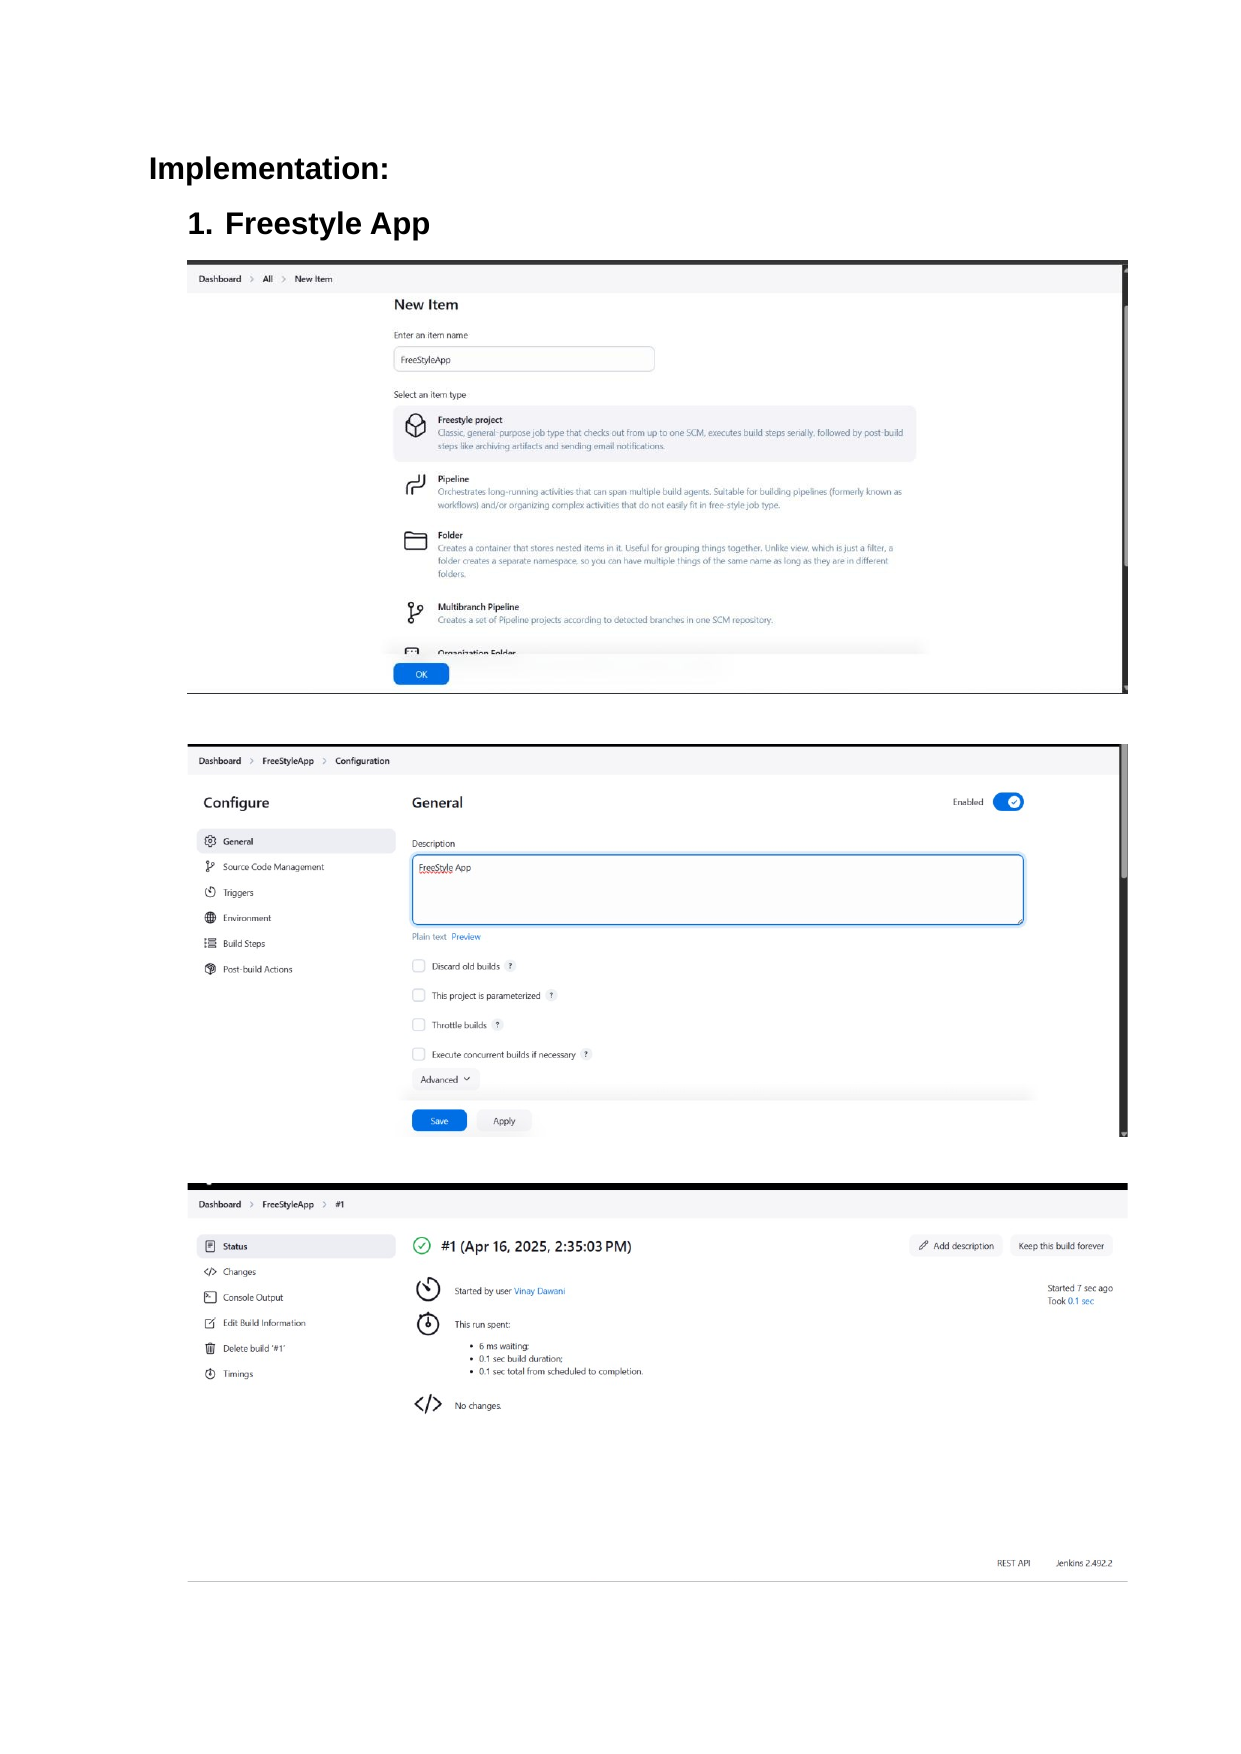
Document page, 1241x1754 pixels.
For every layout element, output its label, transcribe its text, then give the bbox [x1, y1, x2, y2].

picture [187, 260, 1128, 694]
picture [187, 744, 1128, 1137]
text Implementation: [148, 150, 1114, 186]
list Freestyle App [187, 205, 1114, 241]
picture [187, 1183, 1128, 1582]
